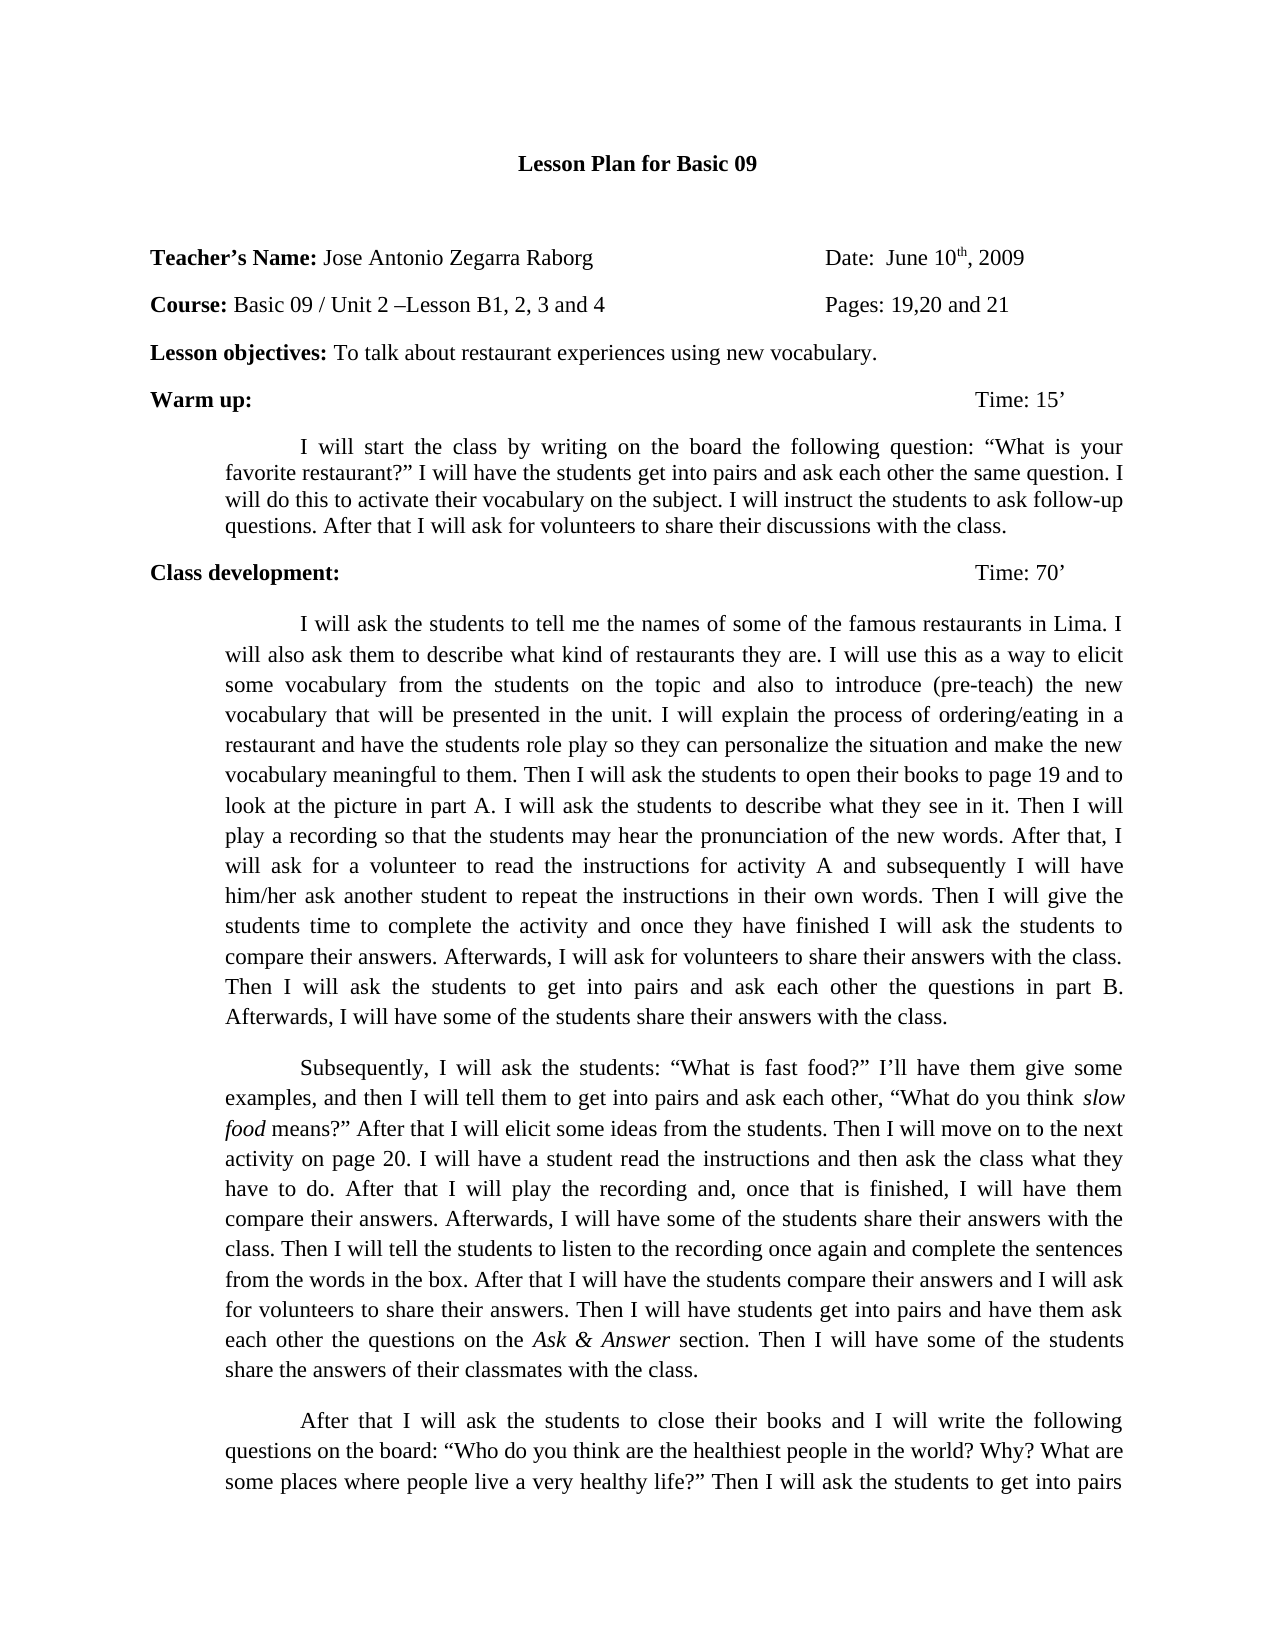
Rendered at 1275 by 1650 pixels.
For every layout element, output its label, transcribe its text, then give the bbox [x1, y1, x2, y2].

text I will ask the students to tell me the names of some of the famous restaurants in Lima. I will also ask them to describe what kind of restaurants they are. I will use this as a way to elicit some vocabulary from the students on the topic and also to introduce (pre-teach) the new vocabulary that will be presented in the unit. I will explain the process of ordering/eating in a restaurant and have the students role play so they can personalize the situation and make the new vocabulary meaningful to them. Then I will ask the students to open their books to page 19 and to look at the picture in part A. I will ask the students to describe what they see in it. Then I will play a recording so that the students may hear the pronunciation of the new words. After that, I will ask for a volunteer to read the instructions for activity A and subsequently I will have him/her ask another student to repeat the instructions in their own words. Then I will give the students time to complete the activity and once they have finished I will ask the students to compare their answers. Afterwards, I will ask for volunteers to share their answers with the class. Then I will ask the students to get into pairs and ask each other the questions in part B. Afterwards, I will have some of the students share their answers with the class. [225, 610, 1125, 1029]
text Course: Basic 09 / Unit 2 –Lesson B1, 2, 3 and 4 Pages: 19,20 and 21 [150, 292, 1125, 318]
text Lesson objectives: To talk about restaurant experiences using new vocabulary. [150, 339, 1125, 365]
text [225, 1407, 1125, 1494]
text Teacher’s Name: Jose Antonio Zegarra Raborg Date: June 10th, 2009 [150, 244, 1125, 271]
text Lesson Plan for Basic 09 [150, 150, 1125, 176]
text Subsequently, I will ask the students: “What is fast food?” I’ll have them give some examples, and then I will tell them to get into pairs and ask each other, “What do you think slow food means?” After that I will elicit some ideas from the students. Then I will move on to the next activity on page 20. I will have a student read the instructions and then ask the class what they have to do. After that I will play the recording and, once that is finished, I will have them compare their answers. Afterwards, I will have some of the students share their answers with the class. Then I will tell the students to listen to the recording once again and complete the sentences from the words in the box. After that I will have the students compare their answers and I will ask for volunteers to share their answers. Then I will have students get into pairs and have them ask each other the questions on the Ask & Answer section. Then I will have some of the students share the answers of their classmates with the class. [225, 1054, 1125, 1383]
text Class development: Time: 70’ [150, 559, 1125, 586]
text I will start the class by writing on the board the following question: “What is your favorite restaurant?” I will have the students get into pairs and ask each other the same question. I will do this to activate their vocabulary on the subject. I will instruct the students to ask follow-up questions. After that I will ask for volunteers to share their discussions with the class. [225, 433, 1125, 538]
text Warm up: Time: 15’ [150, 386, 1125, 412]
